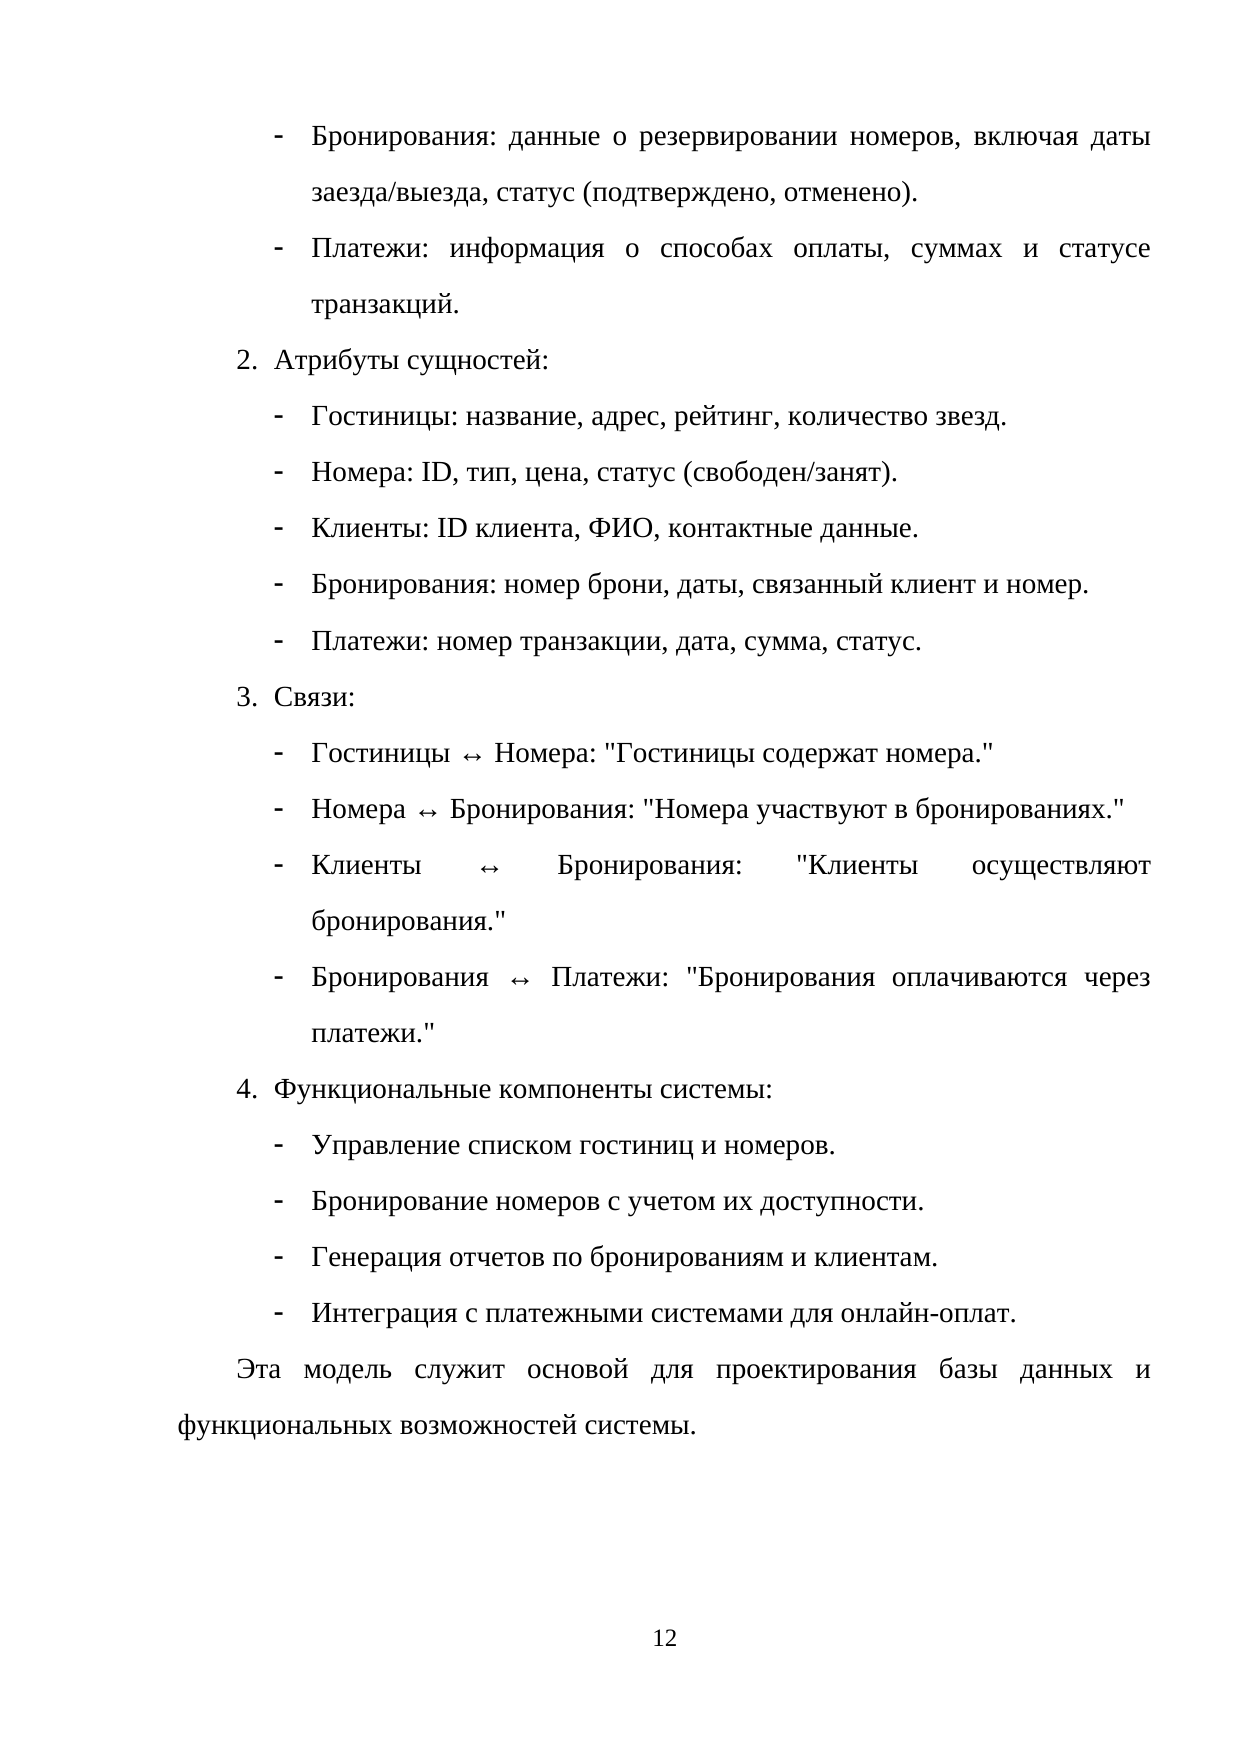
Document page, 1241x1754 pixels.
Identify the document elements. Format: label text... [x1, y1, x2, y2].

list Связи: [236, 679, 1152, 712]
list Бронирования: данные о резервировании номеров, включая даты заезда/выезда, статус (подтверждено, отменено). [274, 118, 1152, 208]
list Управление списком гостиниц и номеров. [274, 1127, 1152, 1161]
list Функциональные компоненты системы: [236, 1071, 1152, 1104]
list Бронирования: номер брони, даты, связанный клиент и номер. [274, 566, 1152, 600]
list Атрибуты сущностей: [236, 342, 1152, 376]
list Генерация отчетов по бронированиям и клиентам. [274, 1239, 1152, 1273]
list Гостиницы: название, адрес, рейтинг, количество звезд. [274, 398, 1152, 432]
list Платежи: информация о способах оплаты, суммах и статусе транзакций. [274, 230, 1152, 320]
list Платежи: номер транзакции, дата, сумма, статус. [274, 623, 1152, 656]
list Клиенты: ID клиента, ФИО, контактные данные. [274, 510, 1152, 544]
list Гостиницы ↔ Номера: "Гостиницы содержат номера." [274, 735, 1152, 768]
list Бронирования ↔ Платежи: "Бронирования оплачиваются через платежи." [274, 959, 1152, 1048]
list Интеграция с платежными системами для онлайн-оплат. [274, 1295, 1152, 1329]
text Эта модель служит основой для проектирования базы данных и функциональных возможностей системы. [177, 1351, 1152, 1441]
list Клиенты ↔ Бронирования: "Клиенты осуществляют бронирования." [274, 847, 1152, 937]
list Номера: ID, тип, цена, статус (свободен/занят). [274, 454, 1152, 488]
list Номера ↔ Бронирования: "Номера участвуют в бронированиях." [274, 791, 1152, 824]
list Бронирование номеров с учетом их доступности. [274, 1183, 1152, 1217]
